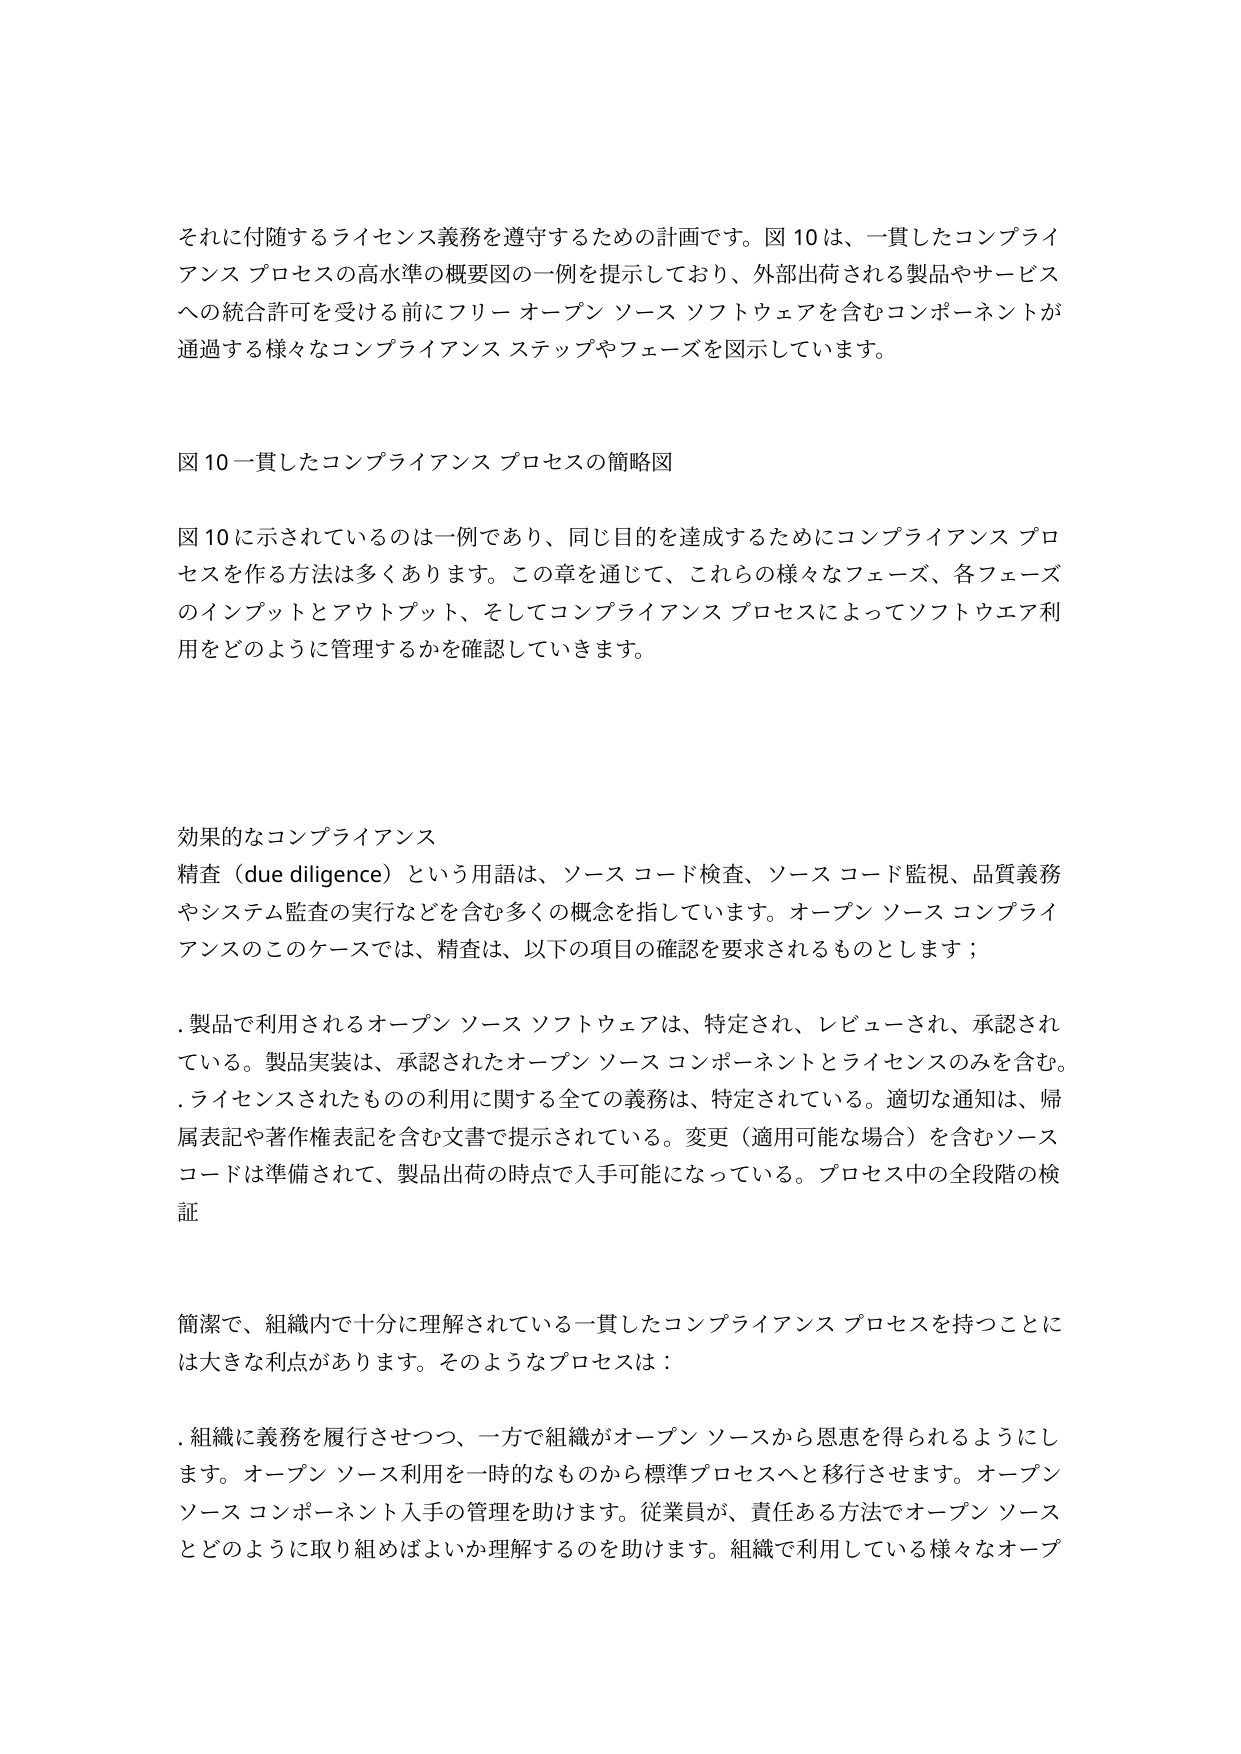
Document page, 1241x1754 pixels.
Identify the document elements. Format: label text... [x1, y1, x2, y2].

text 精査（due diligence）という用語は、ソース コード検査、ソース コード監視、品質義務やシステム監査の実行などを含む多くの概念を指しています。オープン ソース コンプライアンスのこのケースでは、精査は、以下の項目の確認を要求されるものとします； [177, 854, 1063, 967]
text 図10一貫したコンプライアンス プロセスの簡略図 [177, 442, 1063, 479]
text 効果的なコンプライアンス [177, 817, 1063, 854]
text . ライセンスされたものの利用に関する全ての義務は、特定されている。適切な通知は、帰属表記や著作権表記を含む文書で提示されている。変更（適用可能な場合）を含むソース コードは準備されて、製品出荷の時点で入手可能になっている。プロセス中の全段階の検証 [177, 1079, 1063, 1229]
text . 製品で利用されるオープン ソース ソフトウェアは、特定され、レビューされ、承認されている。製品実装は、承認されたオープン ソース コンポーネントとライセンスのみを含む。 [177, 1004, 1063, 1079]
text 図10に示されているのは一例であり、同じ目的を達成するためにコンプライアンス プロセスを作る方法は多くあります。この章を通じて、これらの様々なフェーズ、各フェーズのインプットとアウトプット、そしてコンプライアンス プロセスによってソフトウエア利用をどのように管理するかを確認していきます。 [177, 517, 1063, 667]
text 簡潔で、組織内で十分に理解されている一貫したコンプライアンス プロセスを持つことには大きな利点があります。そのようなプロセスは： [177, 1304, 1063, 1379]
